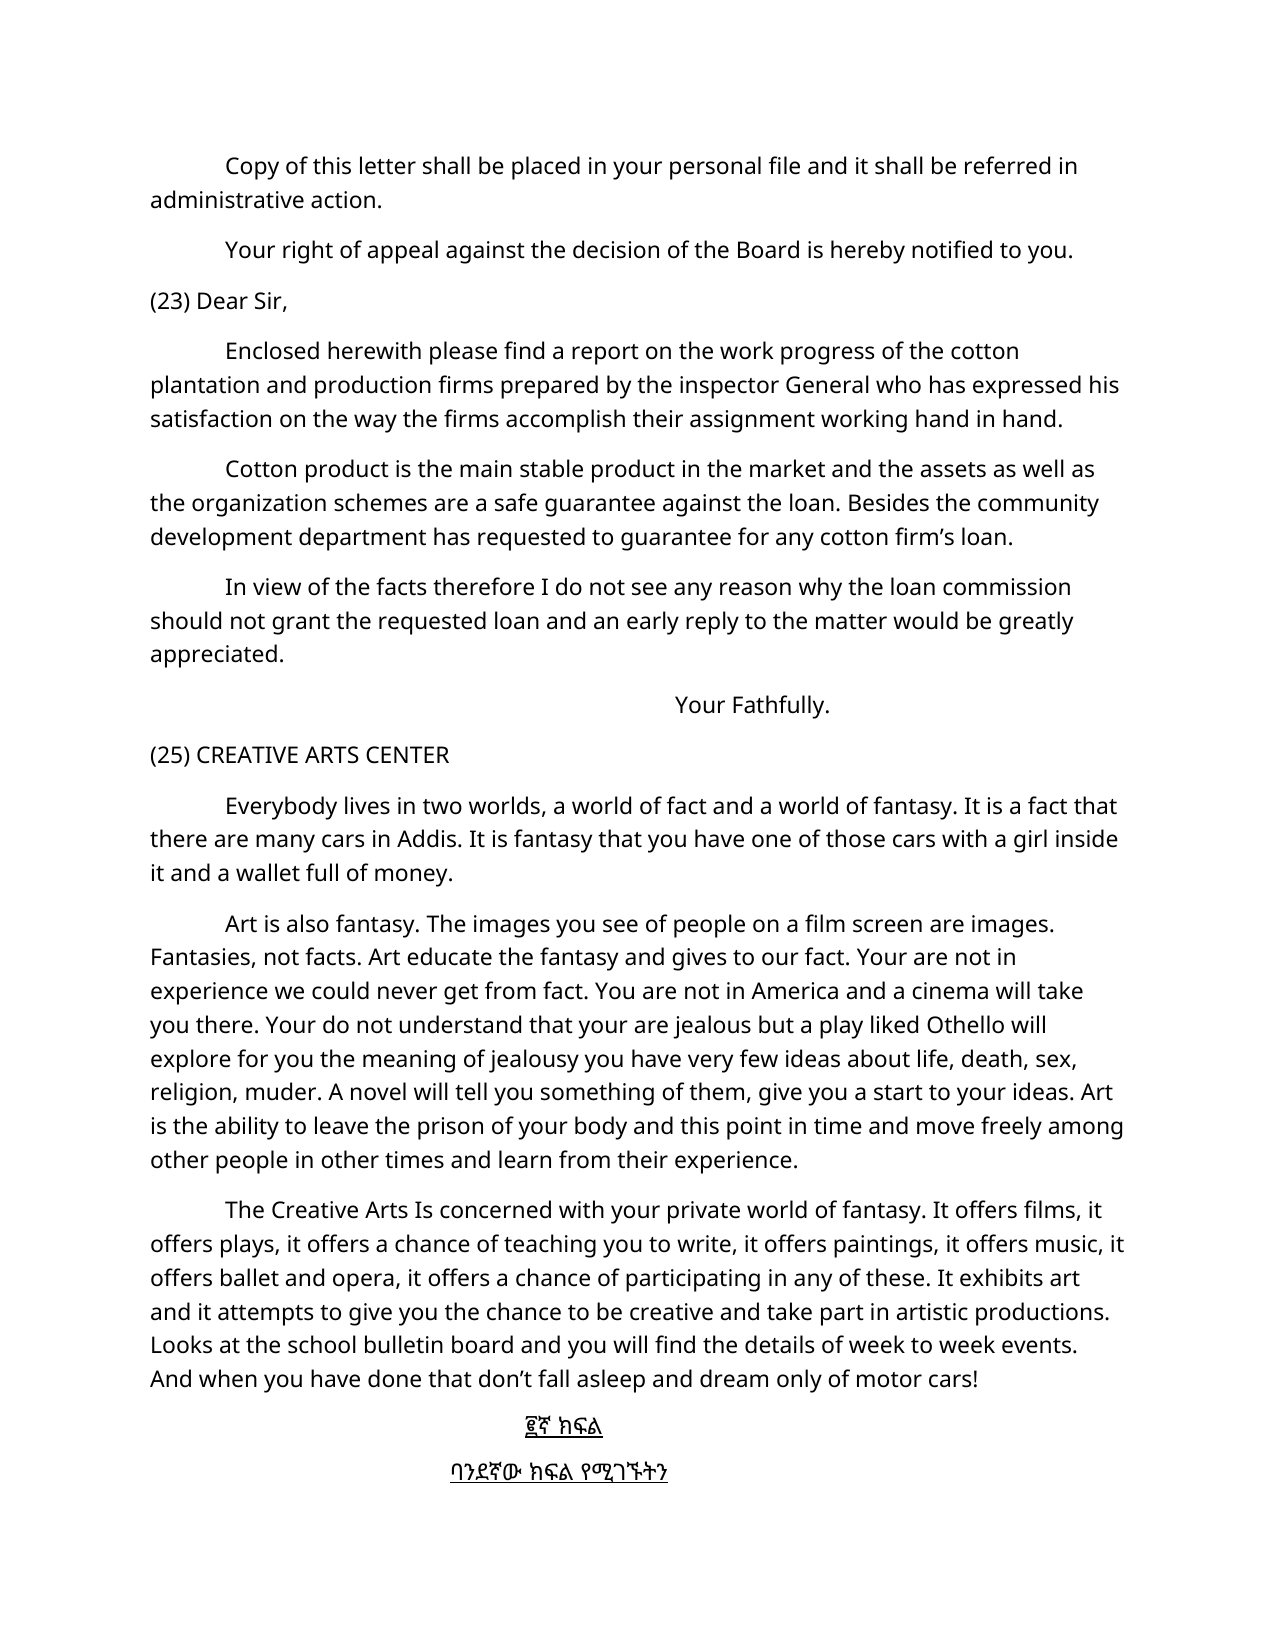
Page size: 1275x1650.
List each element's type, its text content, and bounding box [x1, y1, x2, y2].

text Art is also fantasy. The images you see of people on a film screen are images. Fantasies, not facts. Art educate the fantasy and gives to our fact. Your are not in experience we could never get from fact. You are not in America and a cinema will take you there. Your do not understand that your are jealous but a play liked Othello will explore for you the meaning of jealousy you have very few ideas about life, death, sex, religion, muder. A novel will tell you something of them, give you a start to your ideas. Art is the ability to leave the prison of your body and this point in time and move freely among other people in other times and learn from their experience. [150, 907, 1125, 1175]
text ባንደኛው ክፍል የሚገኙትን [150, 1459, 1125, 1486]
text Everybody lives in two worlds, a world of fact and a world of fantasy. It is a fact that there are many cars in Addis. It is fantasy that you have one of those cars with a girl inside it and a wallet full of money. [150, 789, 1125, 888]
text Your Fathfully. [150, 689, 1125, 720]
text Enclosed herewith please find a report on the work progress of the cotton plantation and production firms prepared by the inspector General who has expressed his satisfaction on the way the firms accomplish their assignment working hand in hand. [150, 335, 1125, 434]
text Your right of appeal against the decision of the Board is hereby notified to you. [150, 234, 1125, 265]
text Cotton product is the main stable product in the market and the assets as well as the organization schemes are a safe guarantee against the loan. Besides the community development department has requested to guarantee for any cotton firm’s loan. [150, 453, 1125, 552]
text (23) Dear Sir, [150, 284, 1125, 316]
text (25) CREATIVE ARTS CENTER [150, 739, 1125, 770]
text Copy of this letter shall be placed in your personal file and it shall be referred in administrative action. [150, 150, 1125, 215]
text ፪ኛ ክፍል [150, 1413, 1125, 1440]
text The Creative Arts Is concerned with your private world of fantasy. It offers films, it offers plays, it offers a chance of teaching you to write, it offers paintings, it offers music, it offers ballet and opera, it offers a chance of participating in any of these. It exhibits art and it attempts to give you the chance to be creative and take part in artistic productions. Looks at the school bulletin board and you will find the details of week to week events. And when you have done that don’t fall asleep and dream only of motor cars! [150, 1194, 1125, 1394]
text In view of the facts therefore I do not see any reason why the loan commission should not grant the requested loan and an early reply to the matter would be greatly appreciated. [150, 571, 1125, 669]
